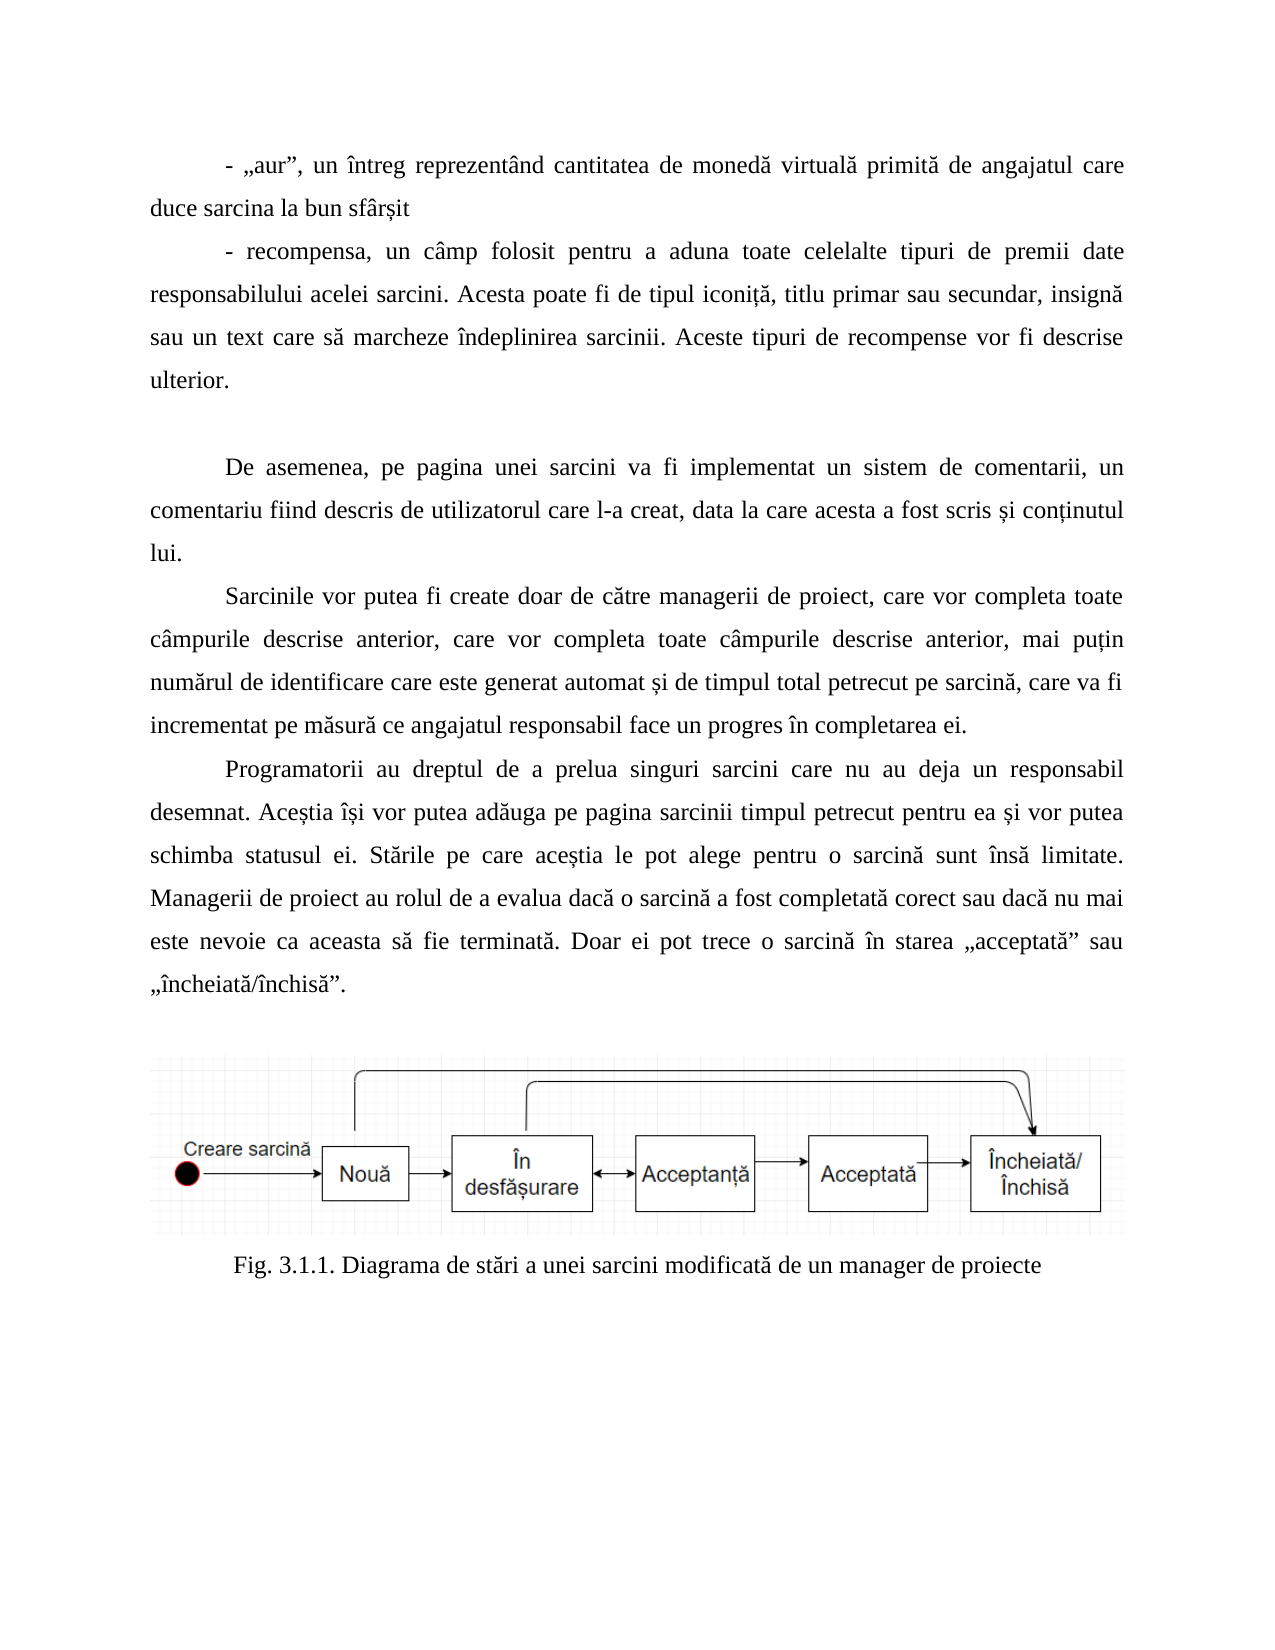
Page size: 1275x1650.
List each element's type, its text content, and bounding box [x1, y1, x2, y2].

text De asemenea, pe pagina unei sarcini va fi implementat un sistem de comentarii, un comentariu fiind descris de utilizatorul care l-a creat, data la care acesta a fost scris și conținutul lui. [150, 452, 1125, 567]
text Programatorii au dreptul de a prelua singuri sarcini care nu au deja un responsabil desemnat. Aceștia își vor putea adăuga pe pagina sarcinii timpul petrecut pentru ea și vor putea schimba statusul ei. Stările pe care aceștia le pot alege pentru o sarcină sunt însă limitate. Managerii de proiect au rolul de a evalua dacă o sarcină a fost completată corect sau dacă nu mai este nevoie ca aceasta să fie terminată. Doar ei pot trece o sarcină în starea „acceptată” sau „încheiată/închisă”. [150, 754, 1125, 998]
text Sarcinile vor putea fi create doar de către managerii de proiect, care vor completa toate câmpurile descrise anterior, care vor completa toate câmpurile descrise anterior, mai puțin numărul de identificare care este generat automat și de timpul total petrecut pe sarcină, care va fi incrementat pe măsură ce angajatul responsabil face un progres în completarea ei. [150, 581, 1125, 739]
text - „aur”, un întreg reprezentând cantitatea de monedă virtuală primită de angajatul care duce sarcina la bun sfârșit [150, 150, 1125, 222]
text - recompensa, un câmp folosit pentru a aduna toate celelalte tipuri de premii date responsabilului acelei sarcini. Acesta poate fi de tipul iconiță, titlu primar sau secundar, insignă sau un text care să marcheze îndeplinirea sarcinii. Aceste tipuri de recompense vor fi descrise ulterior. [150, 236, 1125, 394]
picture [150, 1055, 1125, 1236]
text Fig. 3.1.1. Diagrama de stări a unei sarcini modificată de un manager de proiecte [150, 1250, 1125, 1279]
